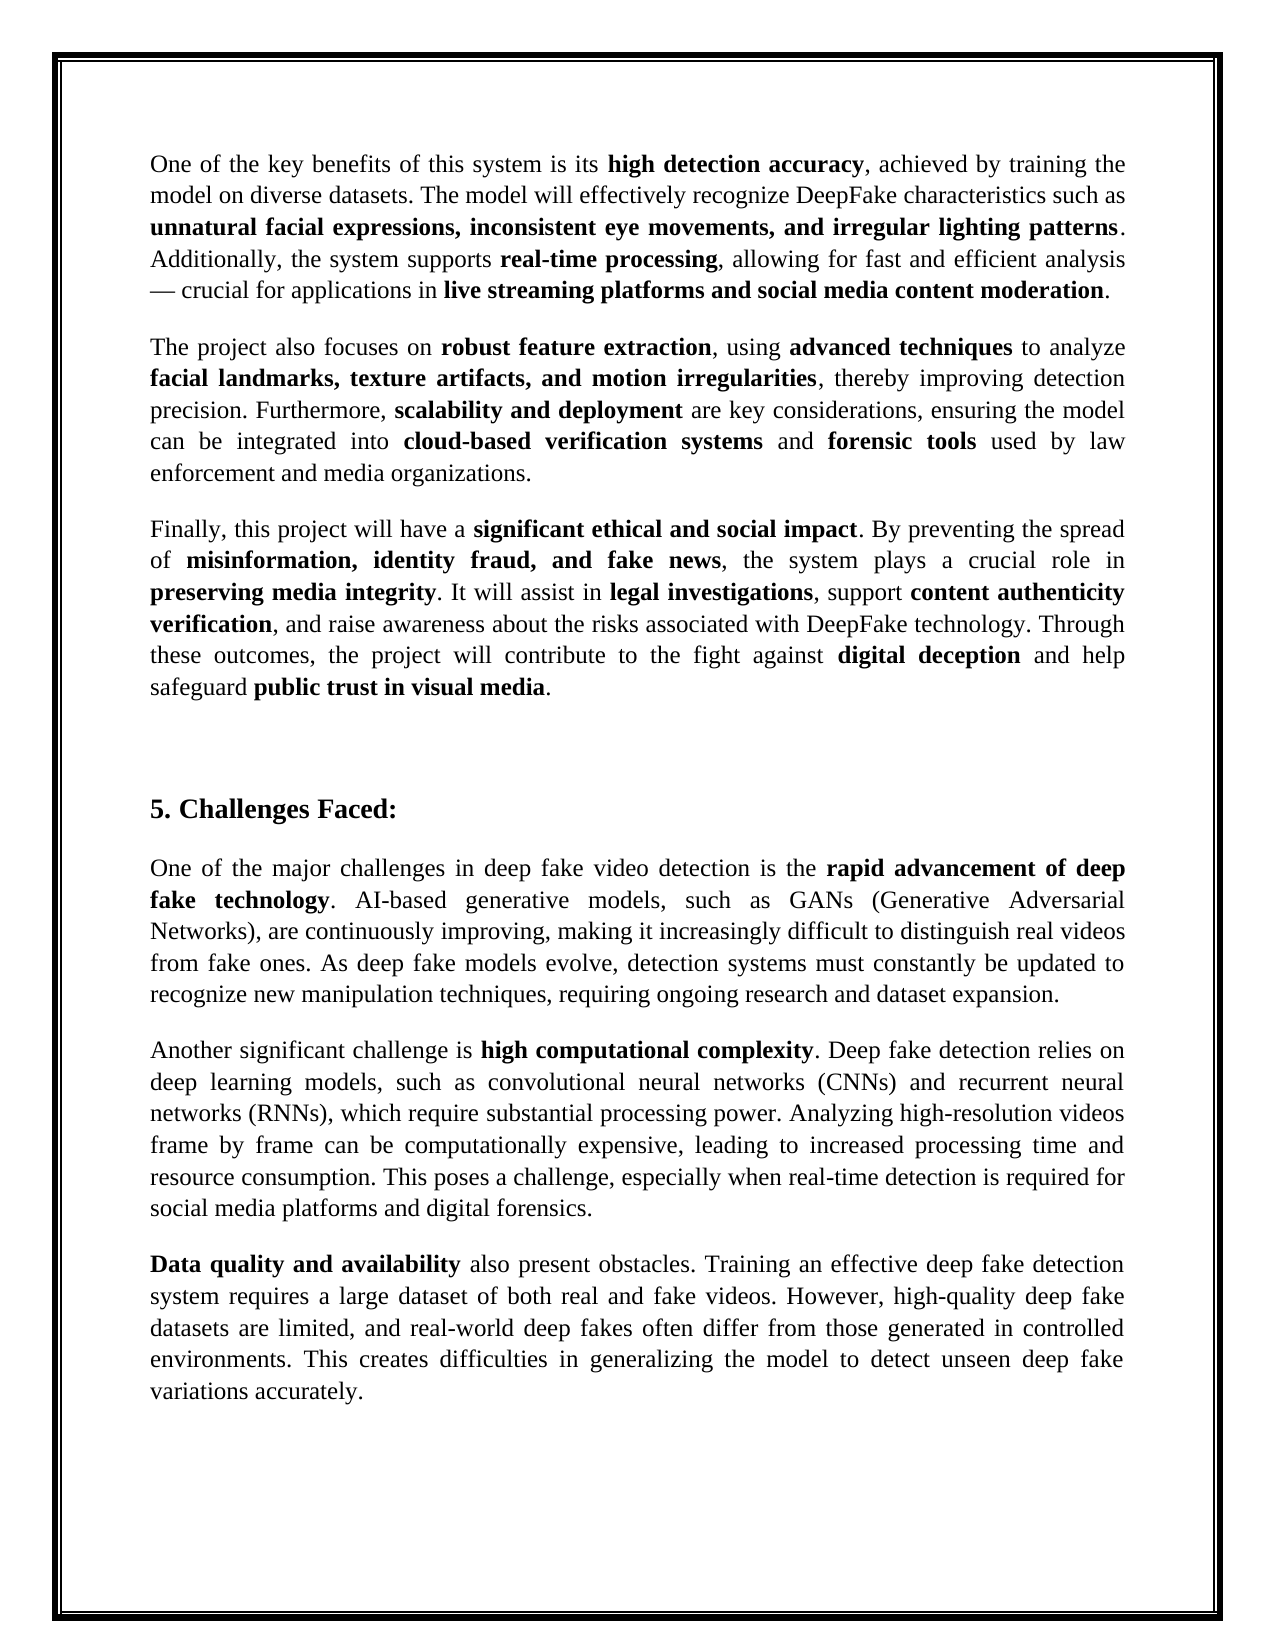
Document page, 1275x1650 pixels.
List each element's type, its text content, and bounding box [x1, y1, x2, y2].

text One of the key benefits of this system is its high detection accuracy, achieved by training the model on diverse datasets. The model will effectively recognize DeepFake characteristics such as unnatural facial expressions, inconsistent eye movements, and irregular lighting patterns. Additionally, the system supports real-time processing, allowing for fast and efficient analysis— crucial for applications in live streaming platforms and social media content moderation. [150, 149, 1126, 304]
text One of the major challenges in deep fake video detection is the rapid advancement of deep fake technology. AI-based generative models, such as GANs (Generative Adversarial Networks), are continuously improving, making it increasingly difficult to distinguish real videos from fake ones. As deep fake models evolve, detection systems must constantly be updated to recognize new manipulation techniques, requiring ongoing research and dataset expansion. [150, 853, 1126, 1008]
text The project also focuses on robust feature extraction, using advanced techniques to analyze facial landmarks, texture artifacts, and motion irregularities, thereby improving detection precision. Furthermore, scalability and deployment are key considerations, ensuring the model can be integrated into cloud-based verification systems and forensic tools used by law enforcement and media organizations. [150, 332, 1125, 487]
text Data quality and availability also present obstacles. Training an effective deep fake detection system requires a large dataset of both real and fake videos. However, high-quality deep fake datasets are limited, and real-world deep fakes often differ from those generated in controlled environments. This creates difficulties in generalizing the model to detect unseen deep fake variations accurately. [150, 1249, 1125, 1404]
text Finally, this project will have a significant ethical and social impact. By preventing the spread of misinformation, identity fraud, and fake news, the system plays a crucial role in preserving media integrity. It will assist in legal investigations, support content authenticity verification, and raise awareness about the risks associated with DeepFake technology. Through these outcomes, the project will contribute to the fight against digital deception and help safeguard public trust in visual media. [150, 514, 1125, 701]
text Another significant challenge is high computational complexity. Deep fake detection relies on deep learning models, such as convolutional neural networks (CNNs) and recurrent neural networks (RNNs), which require substantial processing power. Analyzing high-resolution videos frame by frame can be computationally expensive, leading to increased processing time and resource consumption. This poses a challenge, especially when real-time detection is required for social media platforms and digital forensics. [150, 1035, 1125, 1222]
subtitle Challenges Faced: [150, 792, 1162, 825]
